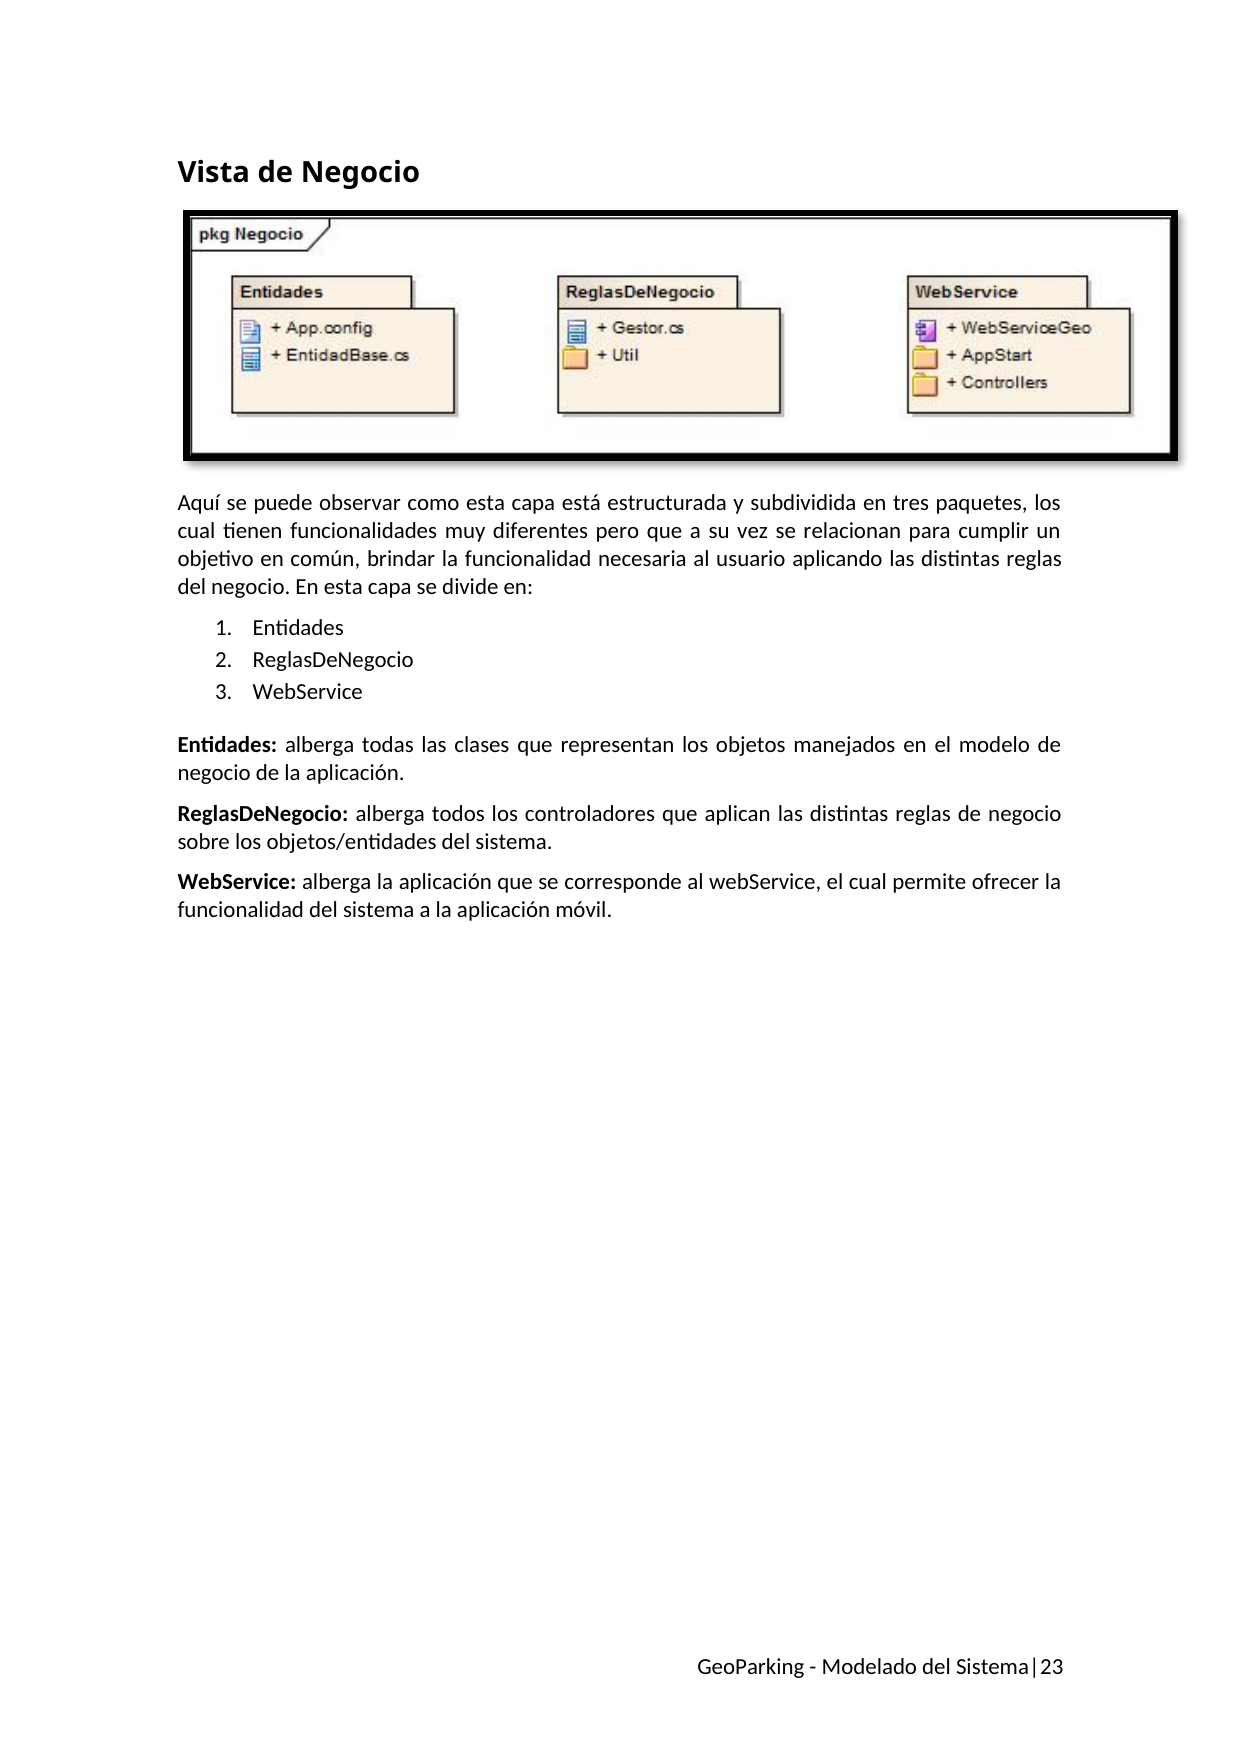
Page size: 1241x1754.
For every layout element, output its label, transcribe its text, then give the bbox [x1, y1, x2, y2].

list WebService [215, 677, 1063, 705]
text Entidades: alberga todas las clases que representan los objetos manejados en el modelo de negocio de la aplicación. [177, 730, 1063, 786]
list ReglasDeNegocio [215, 645, 1063, 673]
text WebService: alberga la aplicación que se corresponde al webService, el cual permite ofrecer la funcionalidad del sistema a la aplicación móvil. [177, 867, 1063, 923]
text ReglasDeNegocio: alberga todos los controladores que aplican las distintas reglas de negocio sobre los objetos/entidades del sistema. [177, 799, 1063, 855]
text Aquí se puede observar como esta capa está estructurada y subdividida en tres paquetes, los cual tienen funcionalidades muy diferentes pero que a su vez se relacionan para cumplir un objetivo en común, brindar la funcionalidad necesaria al usuario aplicando las distintas reglas del negocio. En esta capa se divide en: [177, 488, 1063, 601]
subtitle Vista de Negocio [177, 152, 1063, 191]
picture [190, 216, 1171, 455]
list Entidades [215, 613, 1063, 641]
